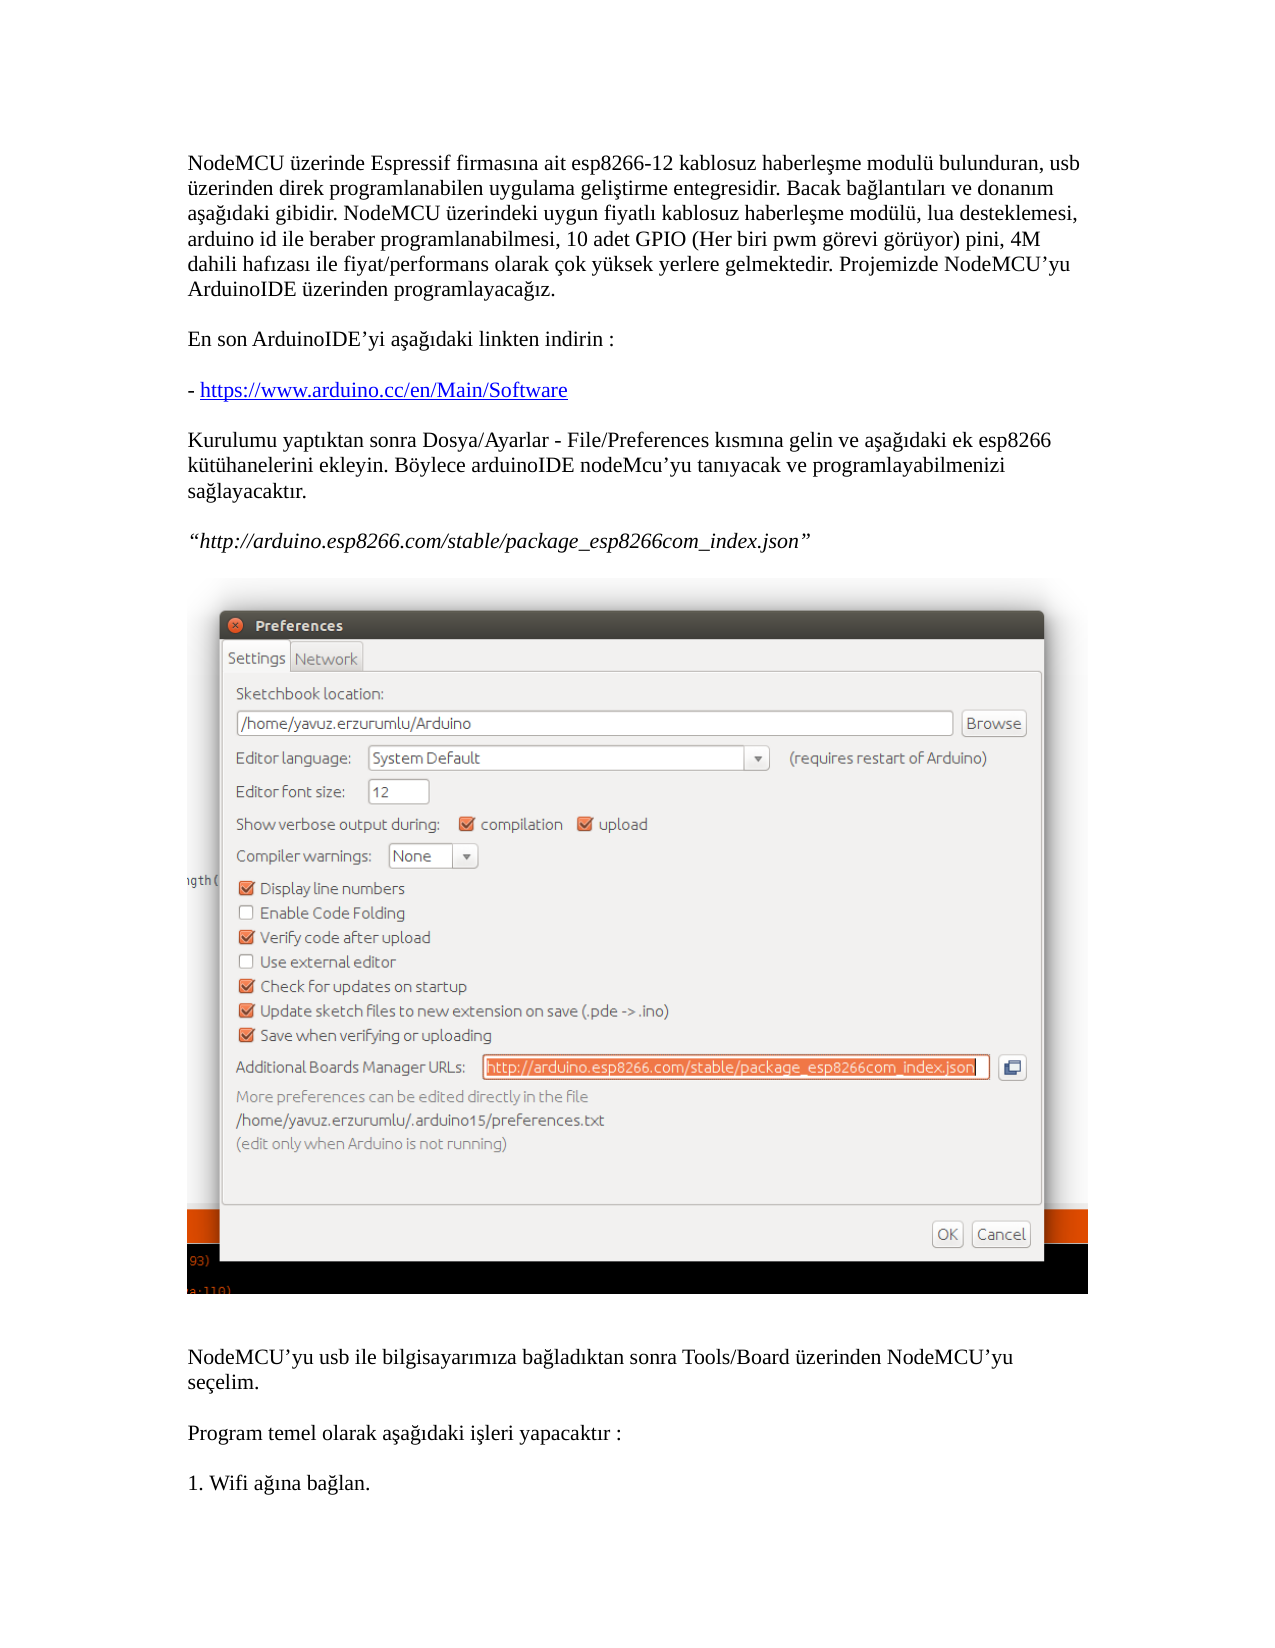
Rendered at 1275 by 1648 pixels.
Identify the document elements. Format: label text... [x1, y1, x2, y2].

list Wifi ağına bağlan. [187, 1470, 1088, 1495]
list NodeMCU üzerinde Espressif firmasına ait esp8266-12 kablosuz haberleşme modulü bulunduran, usb üzerinden direk programlanabilen uygulama geliştirme entegresidir. Bacak bağlantıları ve donanım aşağıdaki gibidir. NodeMCU üzerindeki uygun fiyatlı kablosuz haberleşme modülü, lua desteklemesi, arduino id ile beraber programlanabilmesi, 10 adet GPIO (Her biri pwm görevi görüyor) pini, 4M dahili hafızası ile fiyat/performans olarak çok yüksek yerlere gelmektedir. Projemizde NodeMCU’yu ArduinoIDE üzerinden programlayacağız. [187, 150, 1088, 301]
list Program temel olarak aşağıdaki işleri yapacaktır : [187, 1420, 1088, 1445]
list “http://arduino.esp8266.com/stable/package_esp8266com_index.json” [187, 528, 1088, 553]
list NodeMCU’yu usb ile bilgisayarımıza bağladıktan sonra Tools/Board üzerinden NodeMCU’yu seçelim. [187, 1344, 1088, 1394]
picture [187, 578, 1088, 1294]
list En son ArduinoIDE’yi aşağıdaki linkten indirin : - https://www.arduino.cc/en/Main/Software [187, 326, 1088, 402]
list Kurulumu yaptıktan sonra Dosya/Ayarlar - File/Preferences kısmına gelin ve aşağıdaki ek esp8266 kütühanelerini ekleyin. Böylece arduinoIDE nodeMcu’yu tanıyacak ve programlayabilmenizi sağlayacaktır. [187, 427, 1088, 503]
